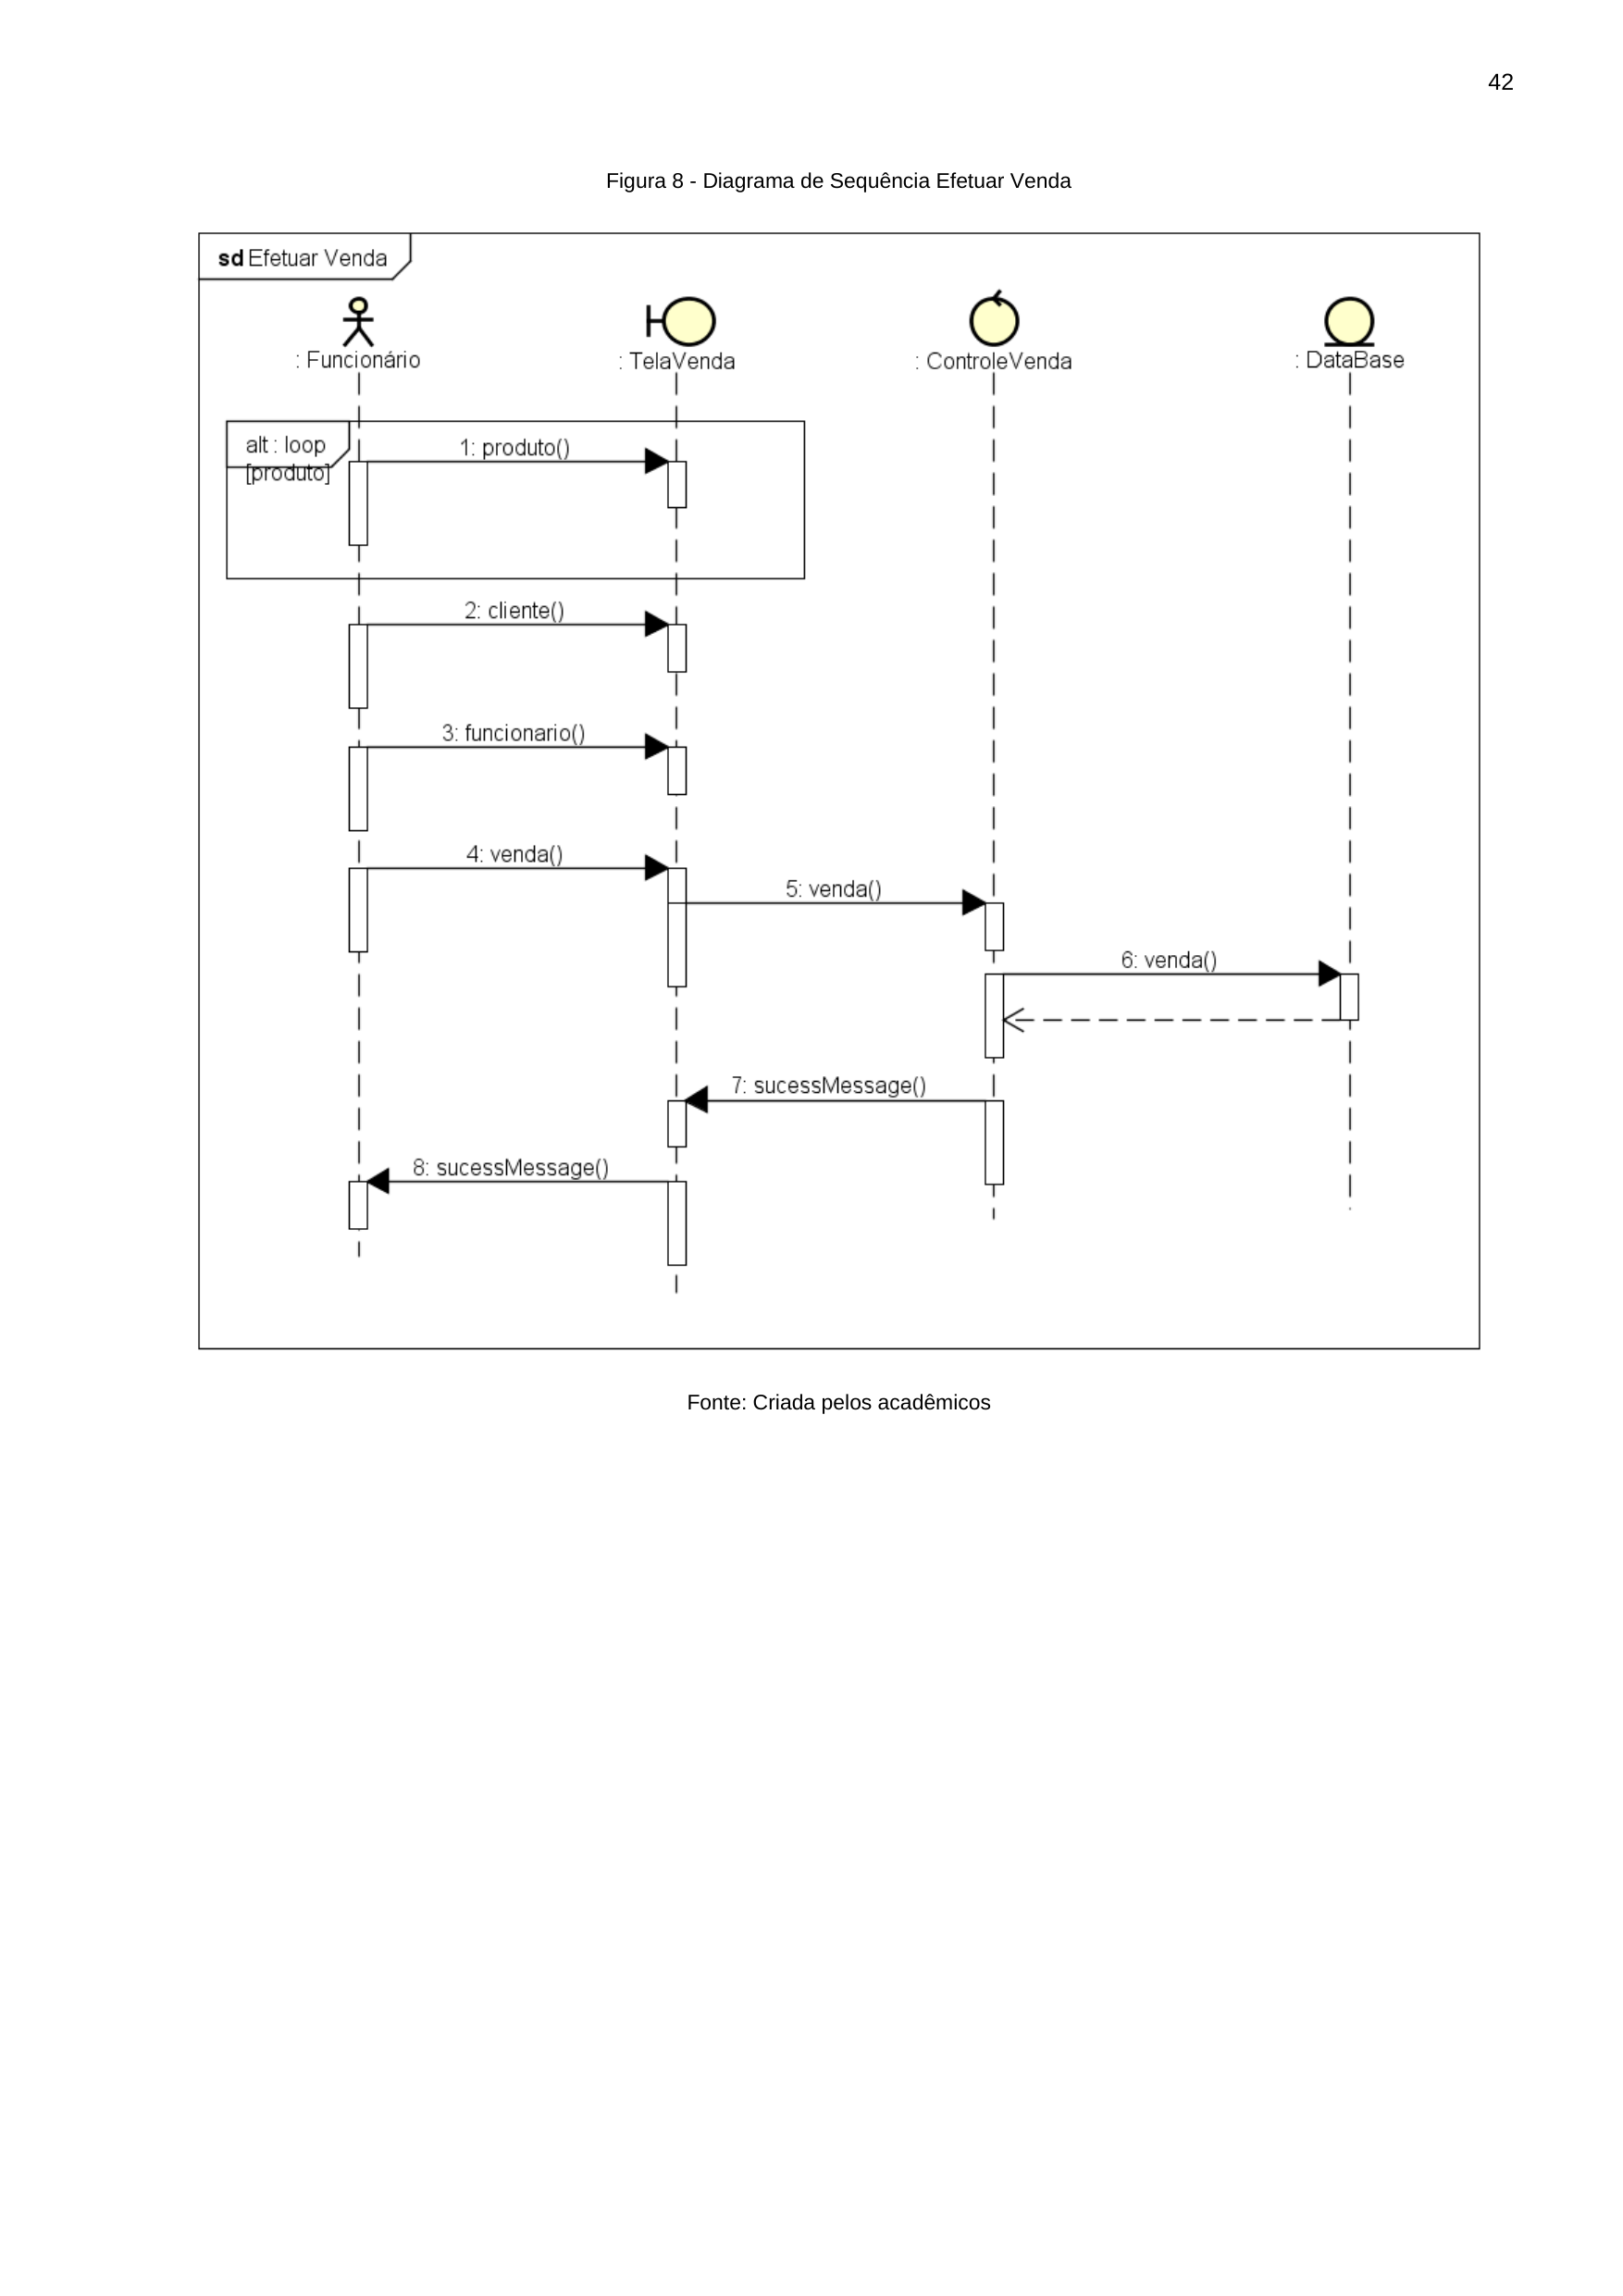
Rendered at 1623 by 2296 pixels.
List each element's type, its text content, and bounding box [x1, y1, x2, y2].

picture [180, 215, 1497, 1368]
text Fonte: Criada pelos acadêmicos [164, 1390, 1514, 1415]
text Figura 8 - Diagrama de Sequência Efetuar Venda [164, 168, 1514, 192]
